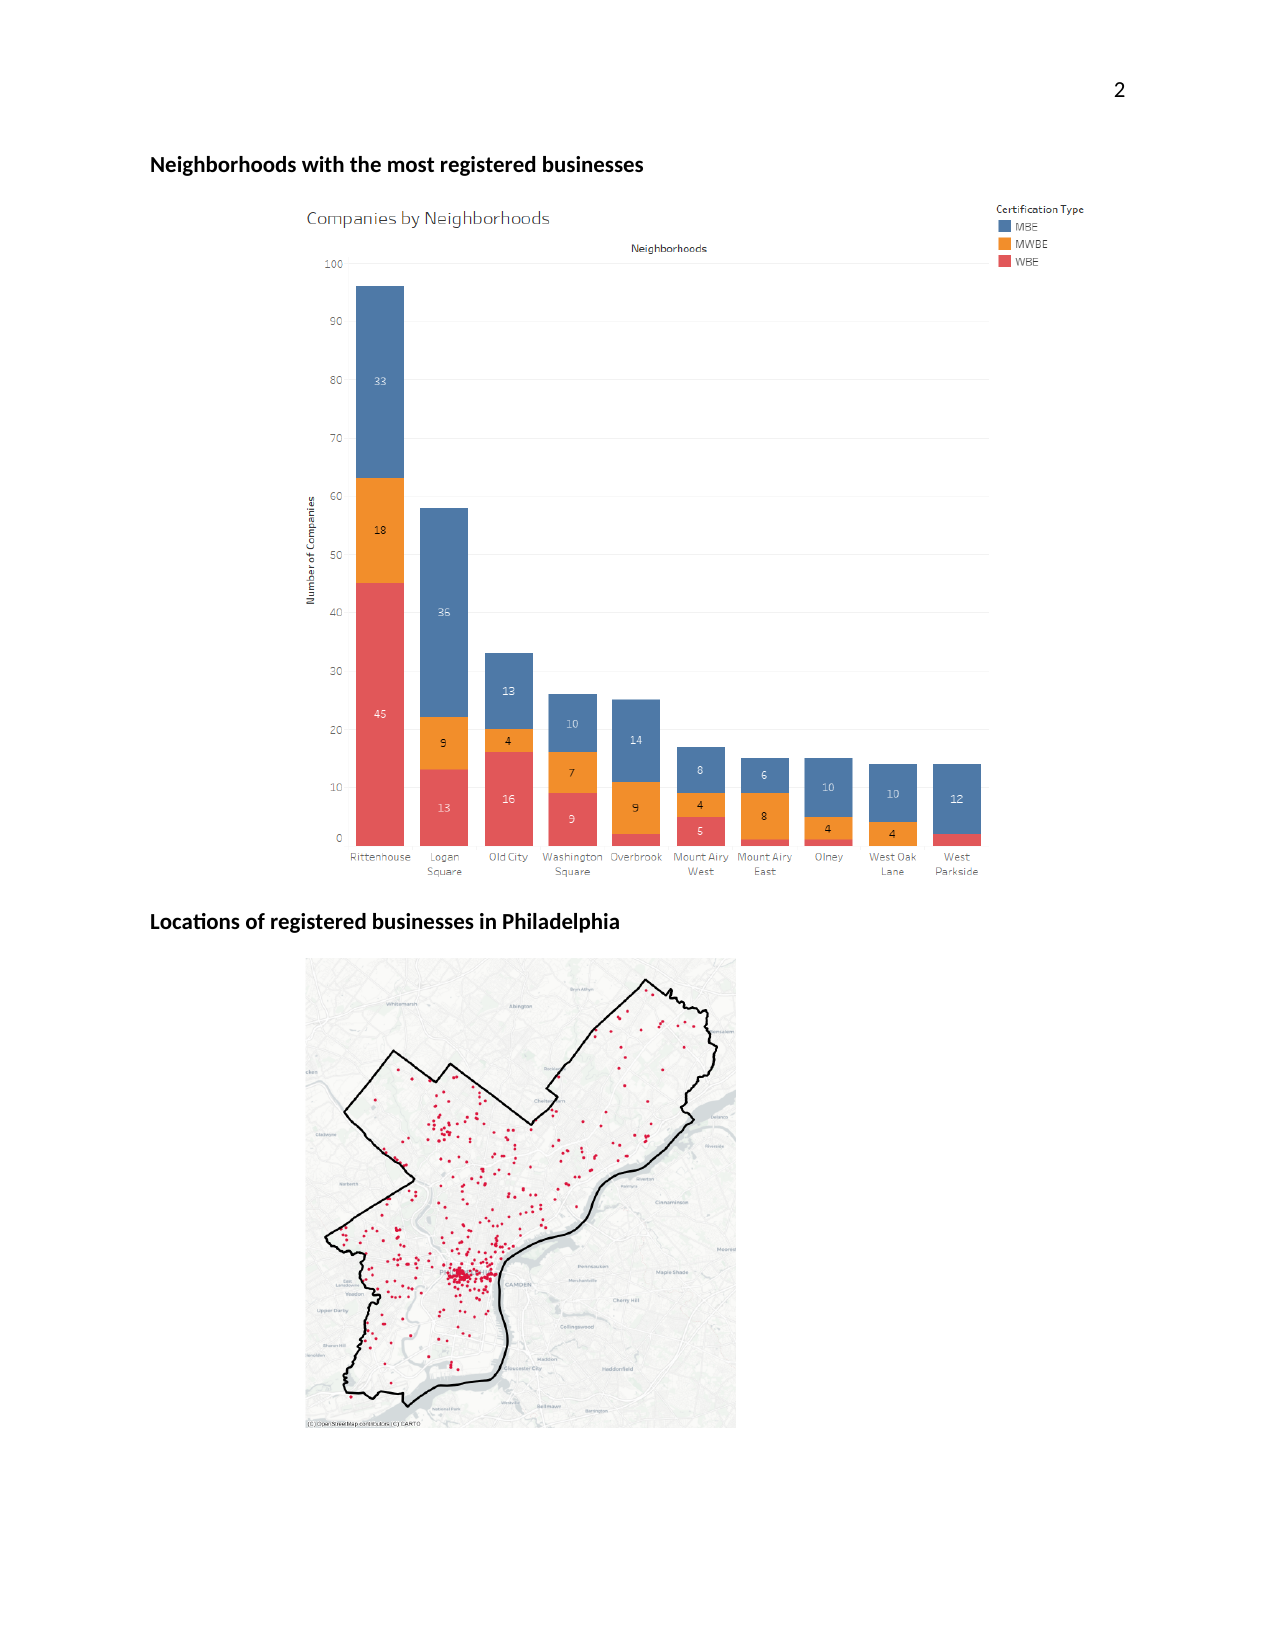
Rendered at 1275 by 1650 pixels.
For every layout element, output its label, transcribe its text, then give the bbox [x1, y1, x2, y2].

picture [300, 954, 741, 1433]
text Neighborhoods with the most registered businesses [150, 150, 1125, 178]
picture [300, 196, 1088, 889]
text Locations of registered businesses in Philadelphia [150, 907, 1125, 935]
